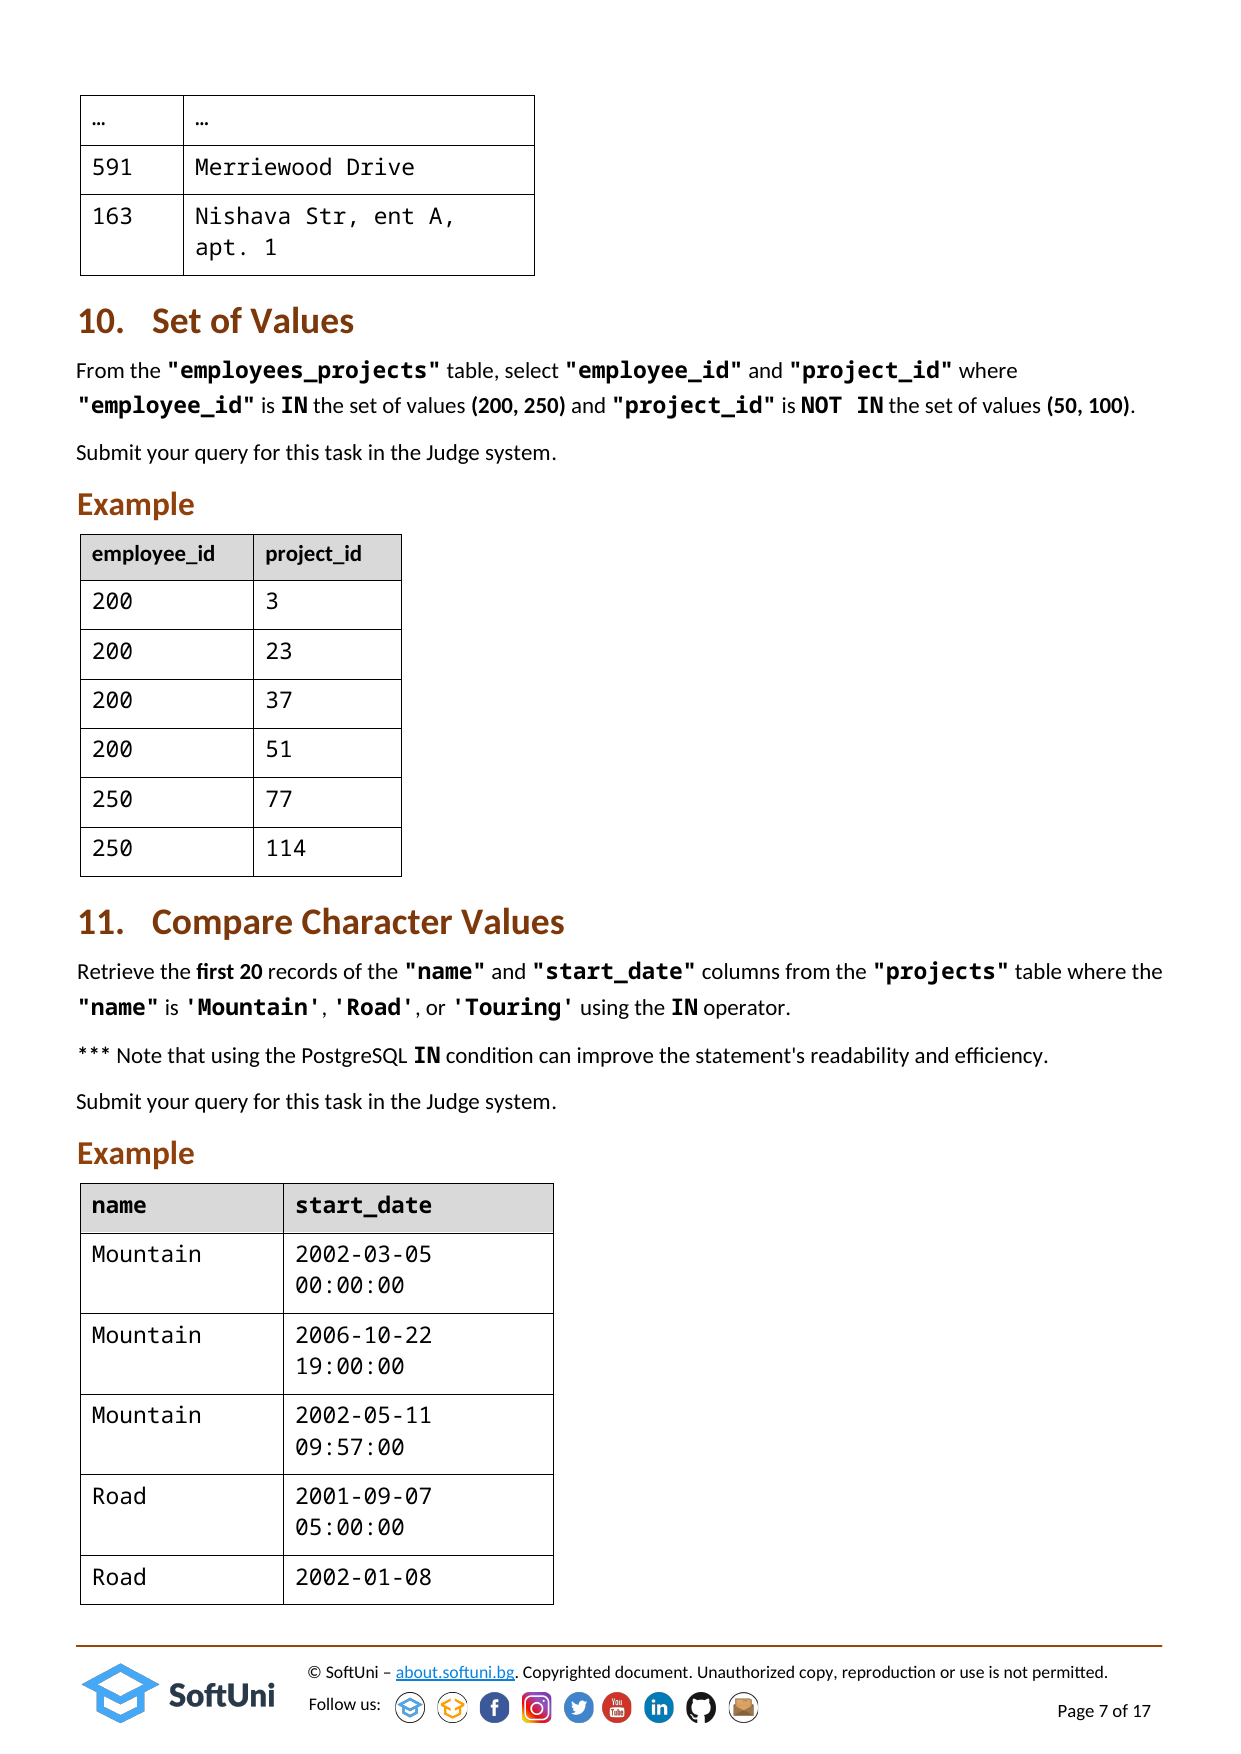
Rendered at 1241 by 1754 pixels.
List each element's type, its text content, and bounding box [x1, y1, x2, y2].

table_cell 77 [254, 778, 401, 827]
text From the "employees_projects" table, select "employee_id" and "project_id" where "employee_id" is IN the set of values (200, 250) and "project_id" is NOT IN the set of values (50, 100). [76, 353, 1163, 421]
table_cell 200 [81, 729, 253, 777]
table_cell 2002-05-11 09:57:00 [284, 1395, 553, 1474]
table_header project_id [254, 535, 401, 580]
picture [522, 1692, 552, 1723]
picture [644, 1692, 653, 1701]
text Submit your query for this task in the Judge system. [76, 438, 1163, 466]
picture [665, 1714, 674, 1723]
picture [564, 1692, 594, 1723]
table_header name [81, 1184, 283, 1232]
text Submit your query for this task in the Judge system. [76, 1087, 1163, 1116]
picture [395, 1692, 425, 1723]
table_cell 2006-10-22 19:00:00 [284, 1314, 553, 1394]
table_cell Mountain [81, 1395, 283, 1474]
table_cell Mountain [81, 1234, 283, 1313]
table_header start_date [284, 1184, 553, 1232]
table_cell 200 [81, 680, 253, 728]
table_cell Mountain [81, 1314, 283, 1394]
table_cell 250 [81, 828, 253, 876]
table_cell 250 [81, 778, 253, 827]
table_cell 200 [81, 581, 253, 629]
text *** Note that using the PostgreSQL IN condition can improve the statement's readability and efficiency. [77, 1039, 1163, 1070]
picture [75, 1658, 281, 1729]
picture [728, 1692, 759, 1723]
table_cell 23 [254, 630, 401, 678]
table_cell 37 [254, 680, 401, 728]
text Retrieve the first 20 records of the "name" and "start_date" columns from the "projects" table where the "name" is 'Mountain', 'Road', or 'Touring' using the IN operator. [77, 955, 1163, 1022]
picture [644, 1714, 653, 1723]
table_cell 2002-03-05 00:00:00 [284, 1234, 553, 1313]
table_cell Nishava Str, ent A, apt. 1 [184, 195, 534, 275]
picture [479, 1692, 510, 1723]
table_cell Merriewood Drive [184, 146, 534, 194]
table_header employee_id [81, 535, 253, 580]
subtitle Set of Values [77, 297, 1163, 342]
table_cell 51 [254, 729, 401, 777]
table_cell Road [81, 1556, 283, 1604]
picture [665, 1692, 674, 1701]
subtitle Example [77, 483, 1163, 523]
picture [686, 1692, 716, 1723]
subtitle Compare Character Values [77, 898, 1163, 944]
table_cell … [81, 96, 183, 145]
table_cell 2001-09-07 05:00:00 [284, 1475, 553, 1555]
table_cell 2002-01-08 14:00:00 [284, 1556, 553, 1604]
table_cell 3 [254, 581, 401, 629]
table_cell 163 [81, 195, 183, 275]
table_cell … [184, 96, 534, 145]
picture [658, 1705, 667, 1714]
picture [437, 1692, 468, 1723]
picture [602, 1692, 632, 1723]
subtitle Example [77, 1132, 1163, 1173]
table_cell 114 [254, 828, 401, 876]
table_cell Road [81, 1475, 283, 1555]
table_cell 591 [81, 146, 183, 194]
table_cell 200 [81, 630, 253, 678]
